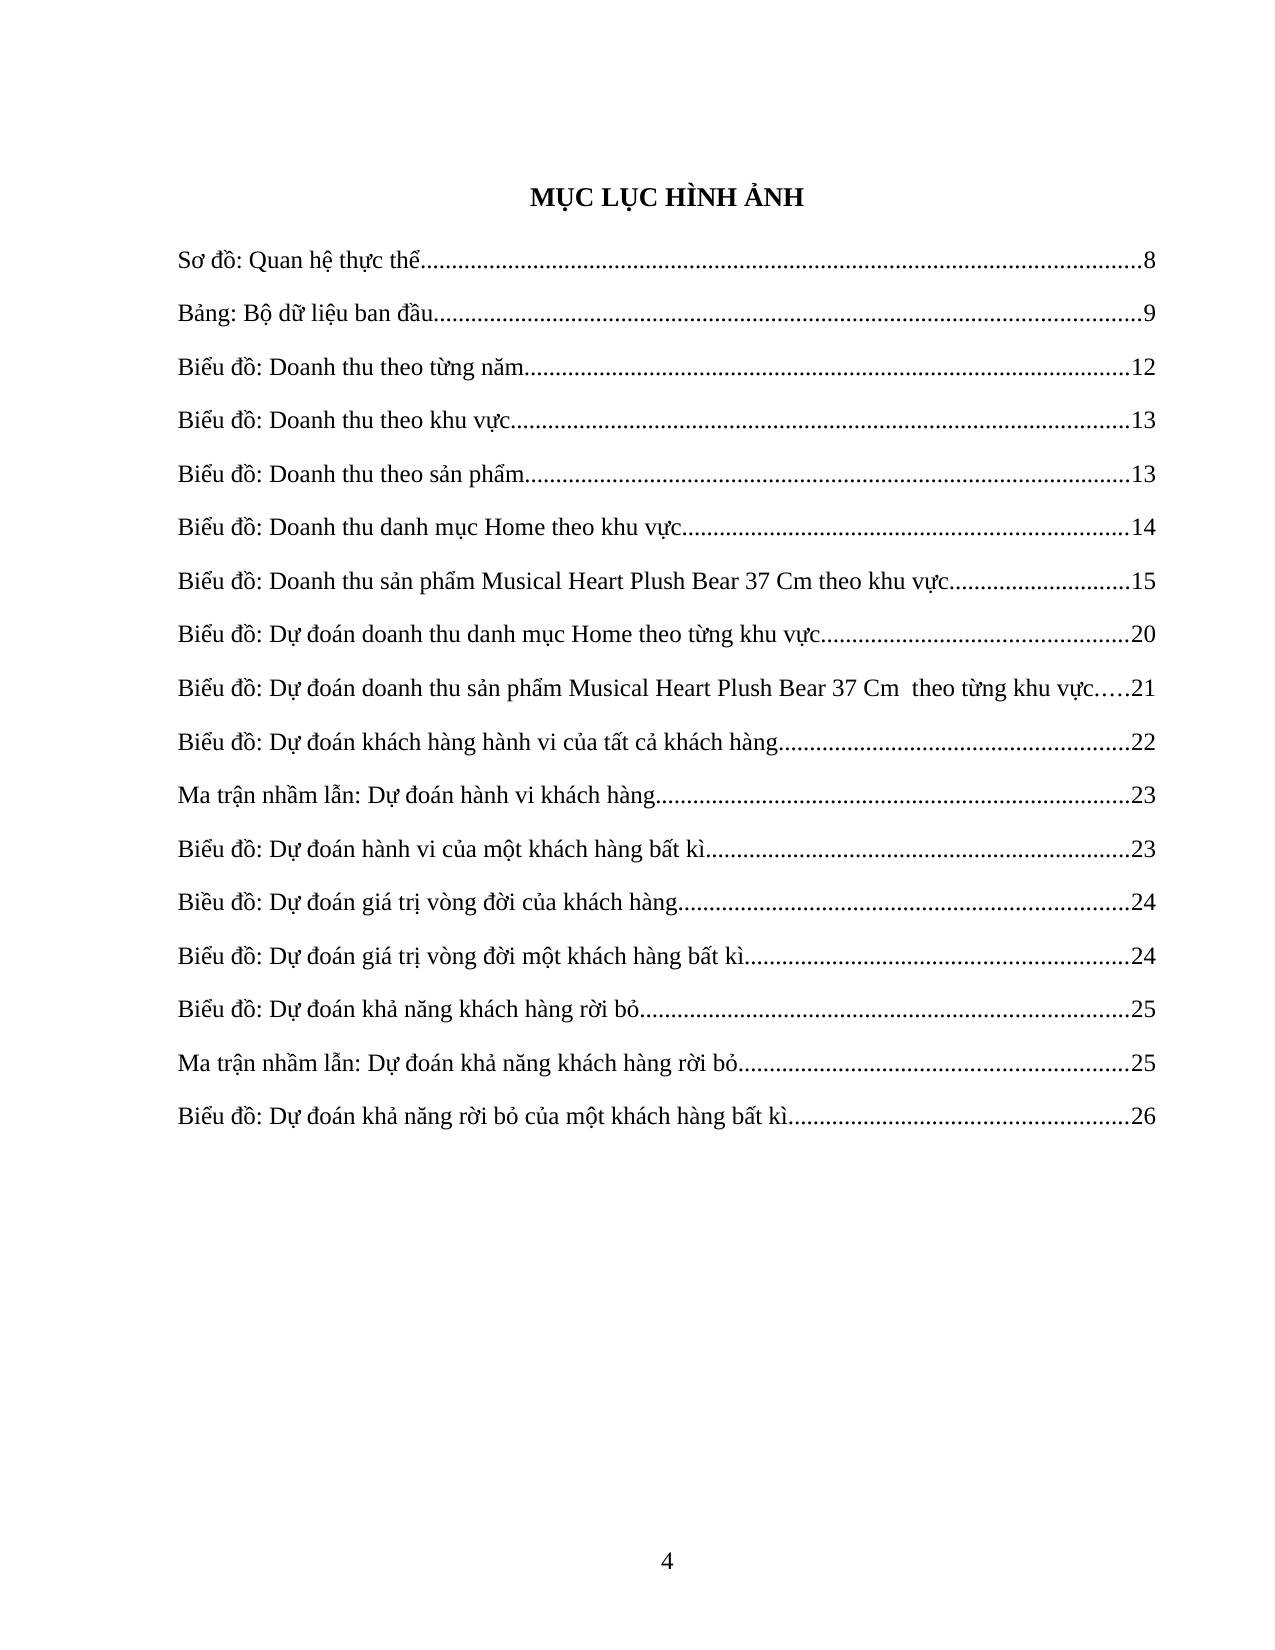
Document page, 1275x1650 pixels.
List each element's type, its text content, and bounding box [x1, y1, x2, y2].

text Biểu đồ: Dự đoán doanh thu sản phẩm Musical Heart Plush Bear 37 Cm theo từng khu vực 21 [177, 673, 1157, 702]
text Ma trận nhầm lẫn: Dự đoán khả năng khách hàng rời bỏ. 25 [177, 1048, 1157, 1077]
text Biểu đồ: Doanh thu theo sản phẩm 13 [177, 459, 1157, 488]
text Biều đồ: Dự đoán giá trị vòng đời của khách hàng. 24 [177, 887, 1157, 916]
text Biểu đồ: Dự đoán doanh thu danh mục Home theo từng khu vực 20 [177, 619, 1157, 648]
text Biểu đồ: Dự đoán giá trị vòng đời một khách hàng bất kì. 24 [177, 941, 1157, 969]
text Biểu đồ: Doanh thu theo từng năm 12 [177, 352, 1157, 381]
text Biểu đồ: Doanh thu theo khu vực 13 [177, 405, 1157, 434]
text MỤC LỤC HÌNH ẢNH [177, 181, 1157, 213]
text Biểu đồ: Dự đoán khả năng khách hàng rời bỏ. 25 [177, 994, 1157, 1023]
text Sơ đồ: Quan hệ thực thể 8 [177, 245, 1157, 273]
text Ma trận nhầm lẫn: Dự đoán hành vi khách hàng. 23 [177, 780, 1157, 809]
text Biểu đồ: Doanh thu danh mục Home theo khu vực 14 [177, 512, 1157, 541]
text Bảng: Bộ dữ liệu ban đầu 9 [177, 298, 1157, 327]
text Biểu đồ: Dự đoán khả năng rời bỏ của một khách hàng bất kì. 26 [177, 1101, 1157, 1130]
text Biểu đồ: Dự đoán khách hàng hành vi của tất cả khách hàng. 22 [177, 727, 1157, 755]
text Biểu đồ: Dự đoán hành vi của một khách hàng bất kì. 23 [177, 834, 1157, 862]
text Biểu đồ: Doanh thu sản phẩm Musical Heart Plush Bear 37 Cm theo khu vực 15 [177, 566, 1157, 595]
